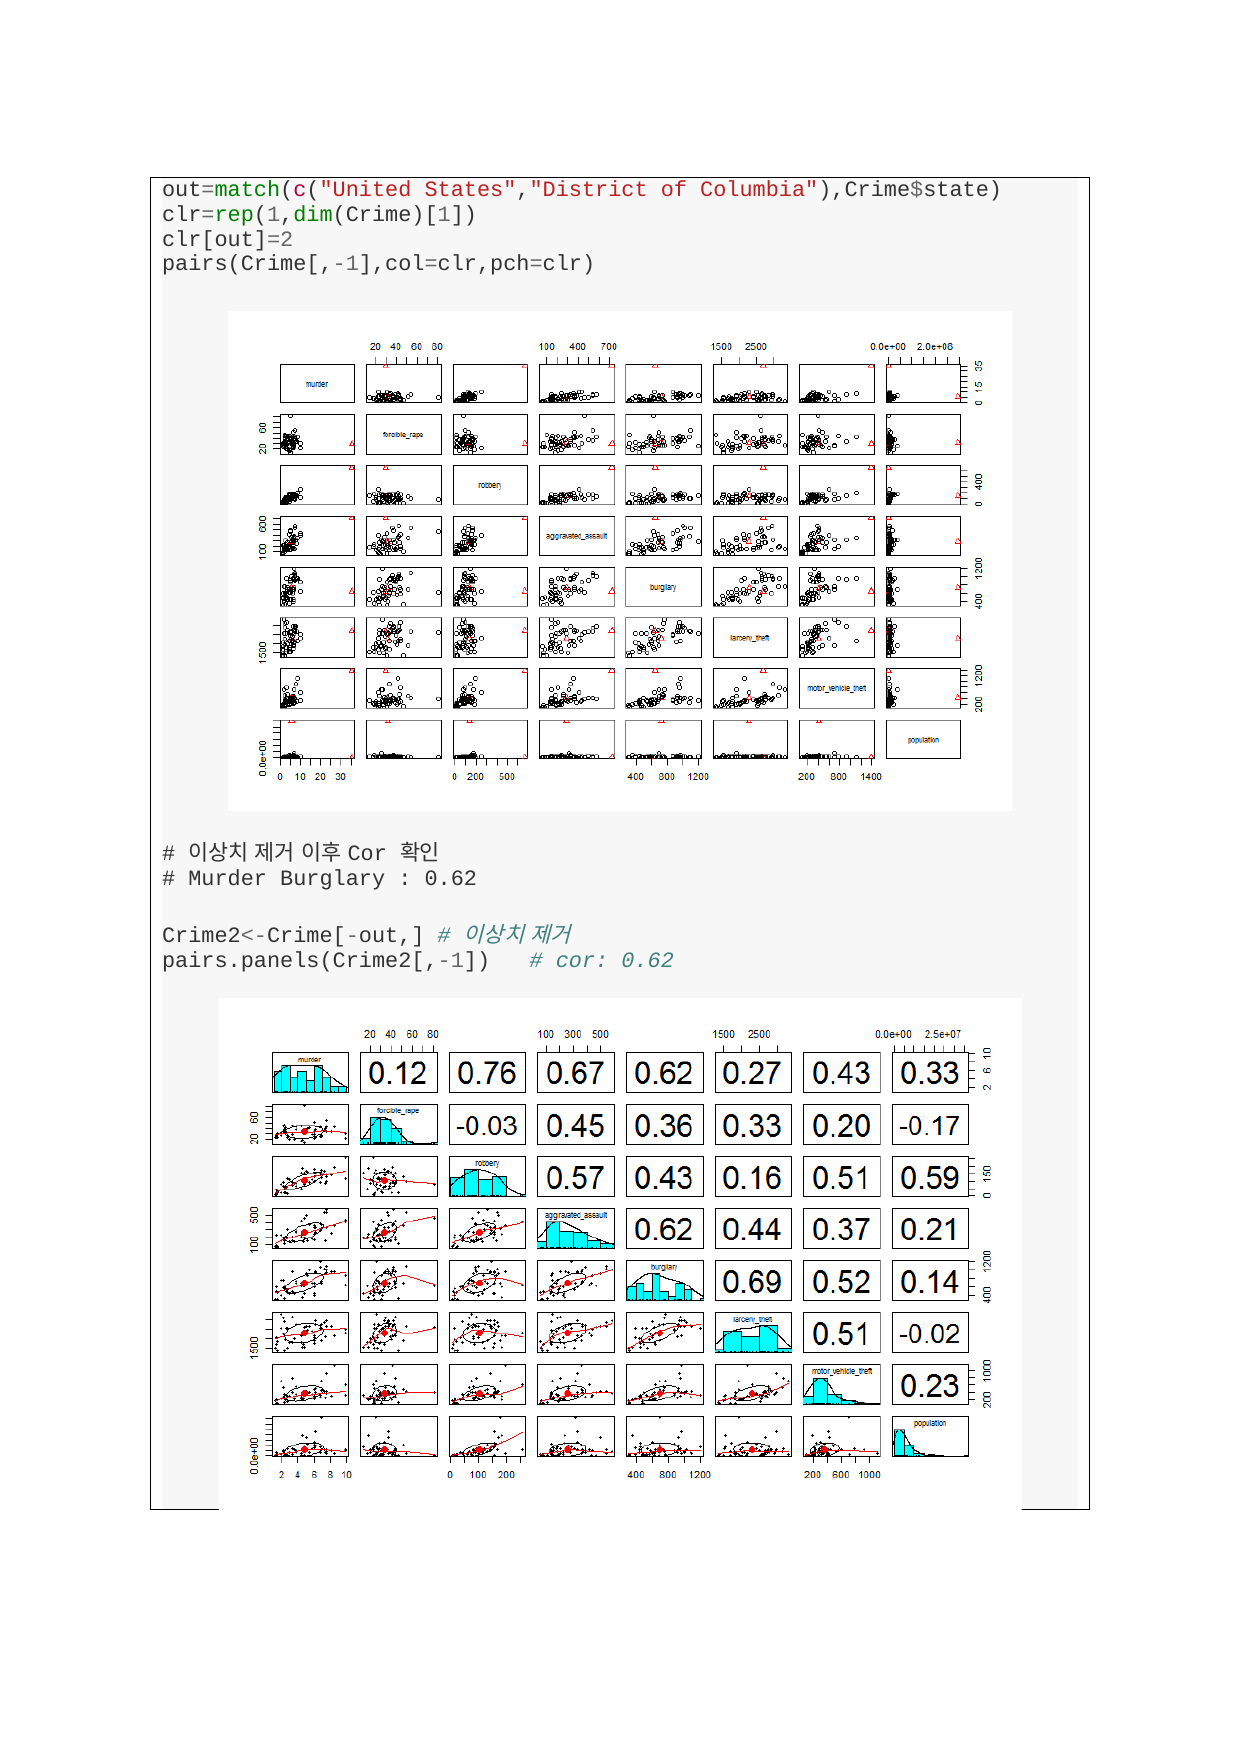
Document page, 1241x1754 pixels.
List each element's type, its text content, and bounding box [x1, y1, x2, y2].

picture [227, 311, 1013, 811]
picture [218, 998, 1022, 1510]
